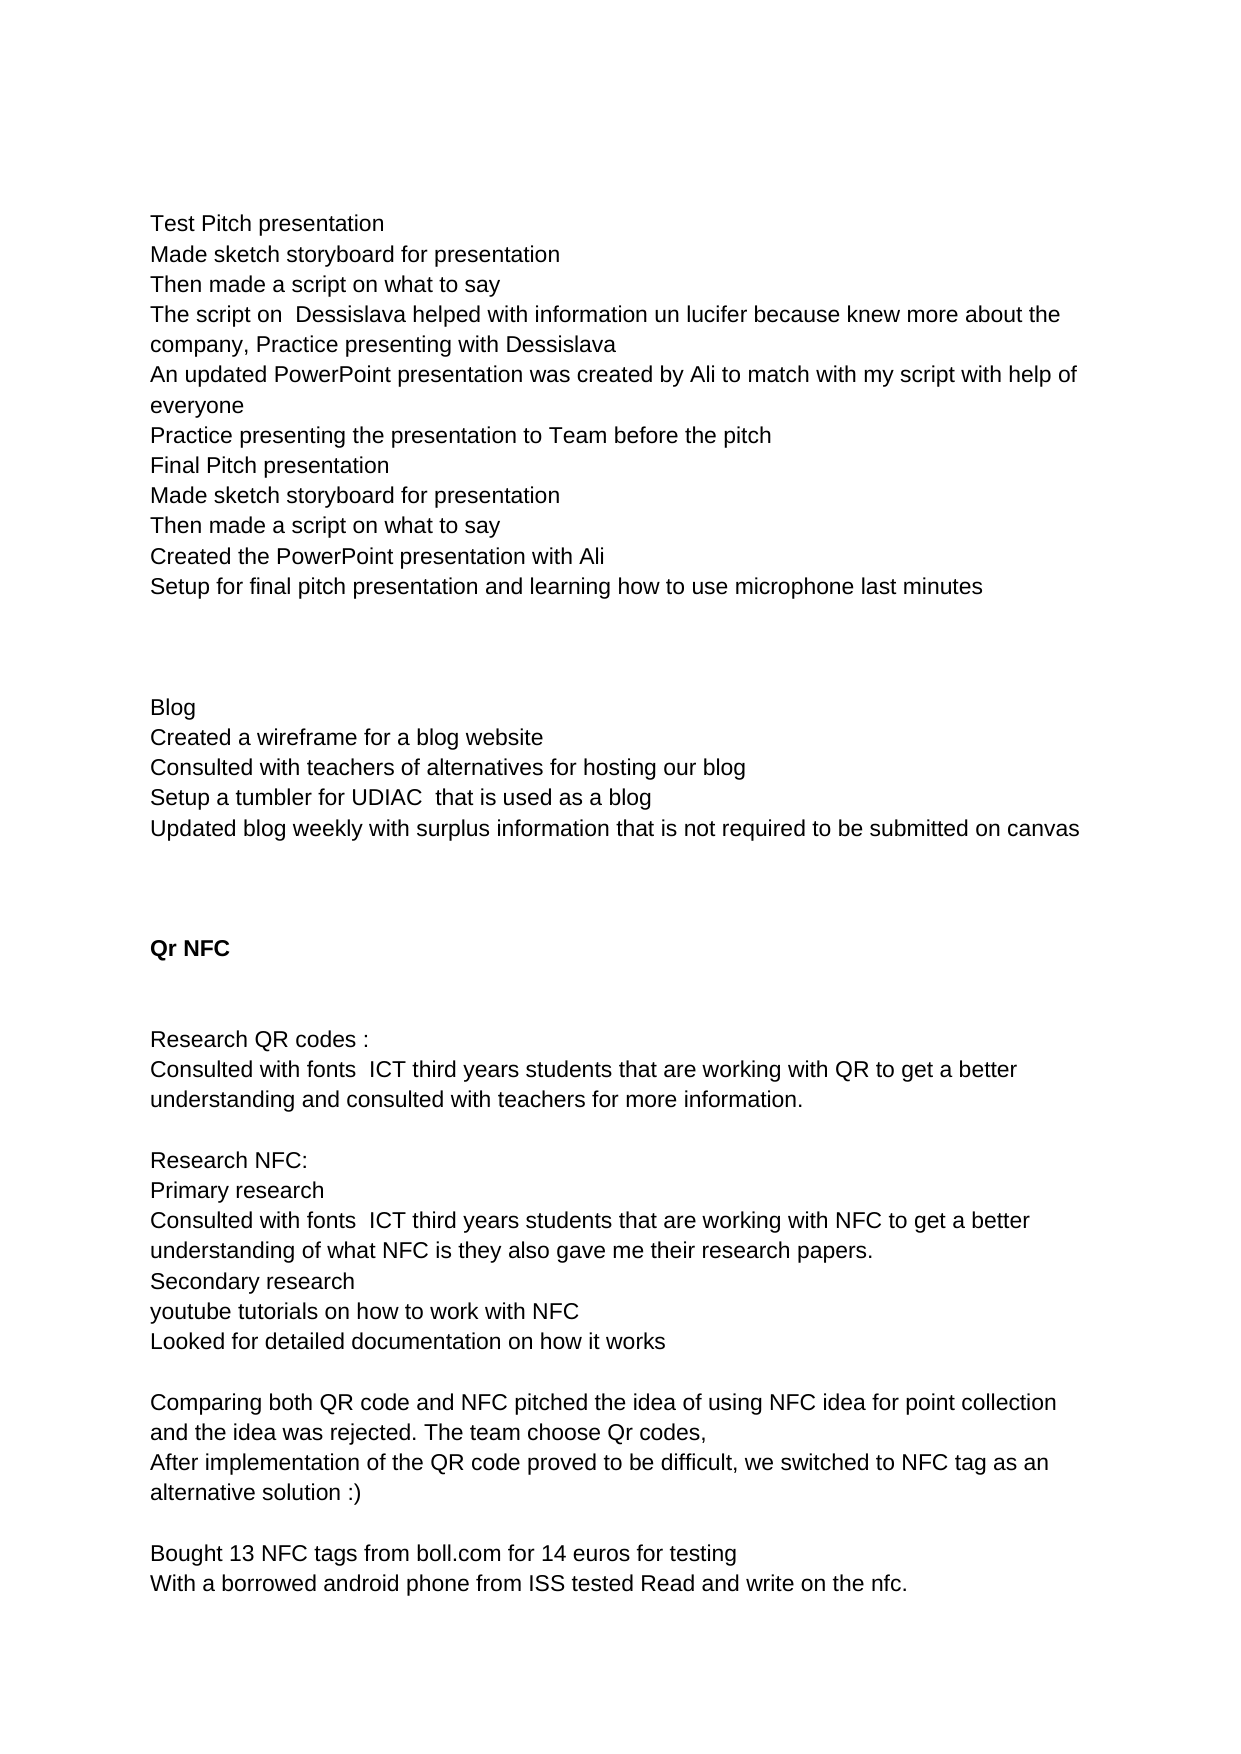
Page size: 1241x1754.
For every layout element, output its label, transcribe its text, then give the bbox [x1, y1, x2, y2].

text Primary research [150, 1177, 1090, 1203]
text Practice presenting the presentation to Team before the pitch [150, 422, 1090, 448]
text Consulted with fonts ICT third years students that are working with NFC to get a better understanding of what NFC is they also gave me their research papers. [150, 1207, 1090, 1264]
text Consulted with fonts ICT third years students that are working with QR to get a better understanding and consulted with teachers for more information. [150, 1056, 1090, 1113]
text Qr NFC [150, 935, 1090, 962]
text Setup a tumbler for UDIAC that is used as a blog [150, 784, 1090, 811]
text Created a wireframe for a blog website [150, 724, 1090, 750]
text Comparing both QR code and NFC pitched the idea of using NFC idea for point collection and the idea was rejected. The team choose Qr codes, [150, 1388, 1090, 1445]
text The script on Dessislava helped with information un lucifer because knew more about the company, Practice presenting with Dessislava [150, 301, 1090, 358]
text Created the PowerPoint presentation with Ali [150, 543, 1090, 569]
text Consulted with teachers of alternatives for hosting our blog [150, 754, 1090, 781]
text Updated blog weekly with surplus information that is not required to be submitted on canvas [150, 814, 1090, 841]
text Looked for detailed documentation on how it works [150, 1328, 1090, 1354]
text Made sketch storyboard for presentation [150, 482, 1090, 509]
text Final Pitch presentation [150, 452, 1090, 478]
text Blog [150, 694, 1090, 720]
text youtube tutorials on how to work with NFC [150, 1298, 1090, 1324]
text Research NFC: [150, 1147, 1090, 1173]
text With a borrowed android phone from ISS tested Read and write on the nfc. [150, 1570, 1090, 1596]
text Then made a script on what to say [150, 512, 1090, 539]
text An updated PowerPoint presentation was created by Ali to match with my script with help of everyone [150, 361, 1090, 418]
text Test Pitch presentation [150, 210, 1090, 237]
text Setup for final pitch presentation and learning how to use microphone last minutes [150, 573, 1090, 599]
text Research QR codes : [150, 1026, 1090, 1052]
text Bought 13 NFC tags from boll.com for 14 euros for testing [150, 1539, 1090, 1566]
text After implementation of the QR code proved to be difficult, we switched to NFC tag as an alternative solution :) [150, 1449, 1090, 1506]
text Then made a script on what to say [150, 271, 1090, 297]
text Secondary research [150, 1268, 1090, 1294]
text Made sketch storyboard for presentation [150, 241, 1090, 267]
